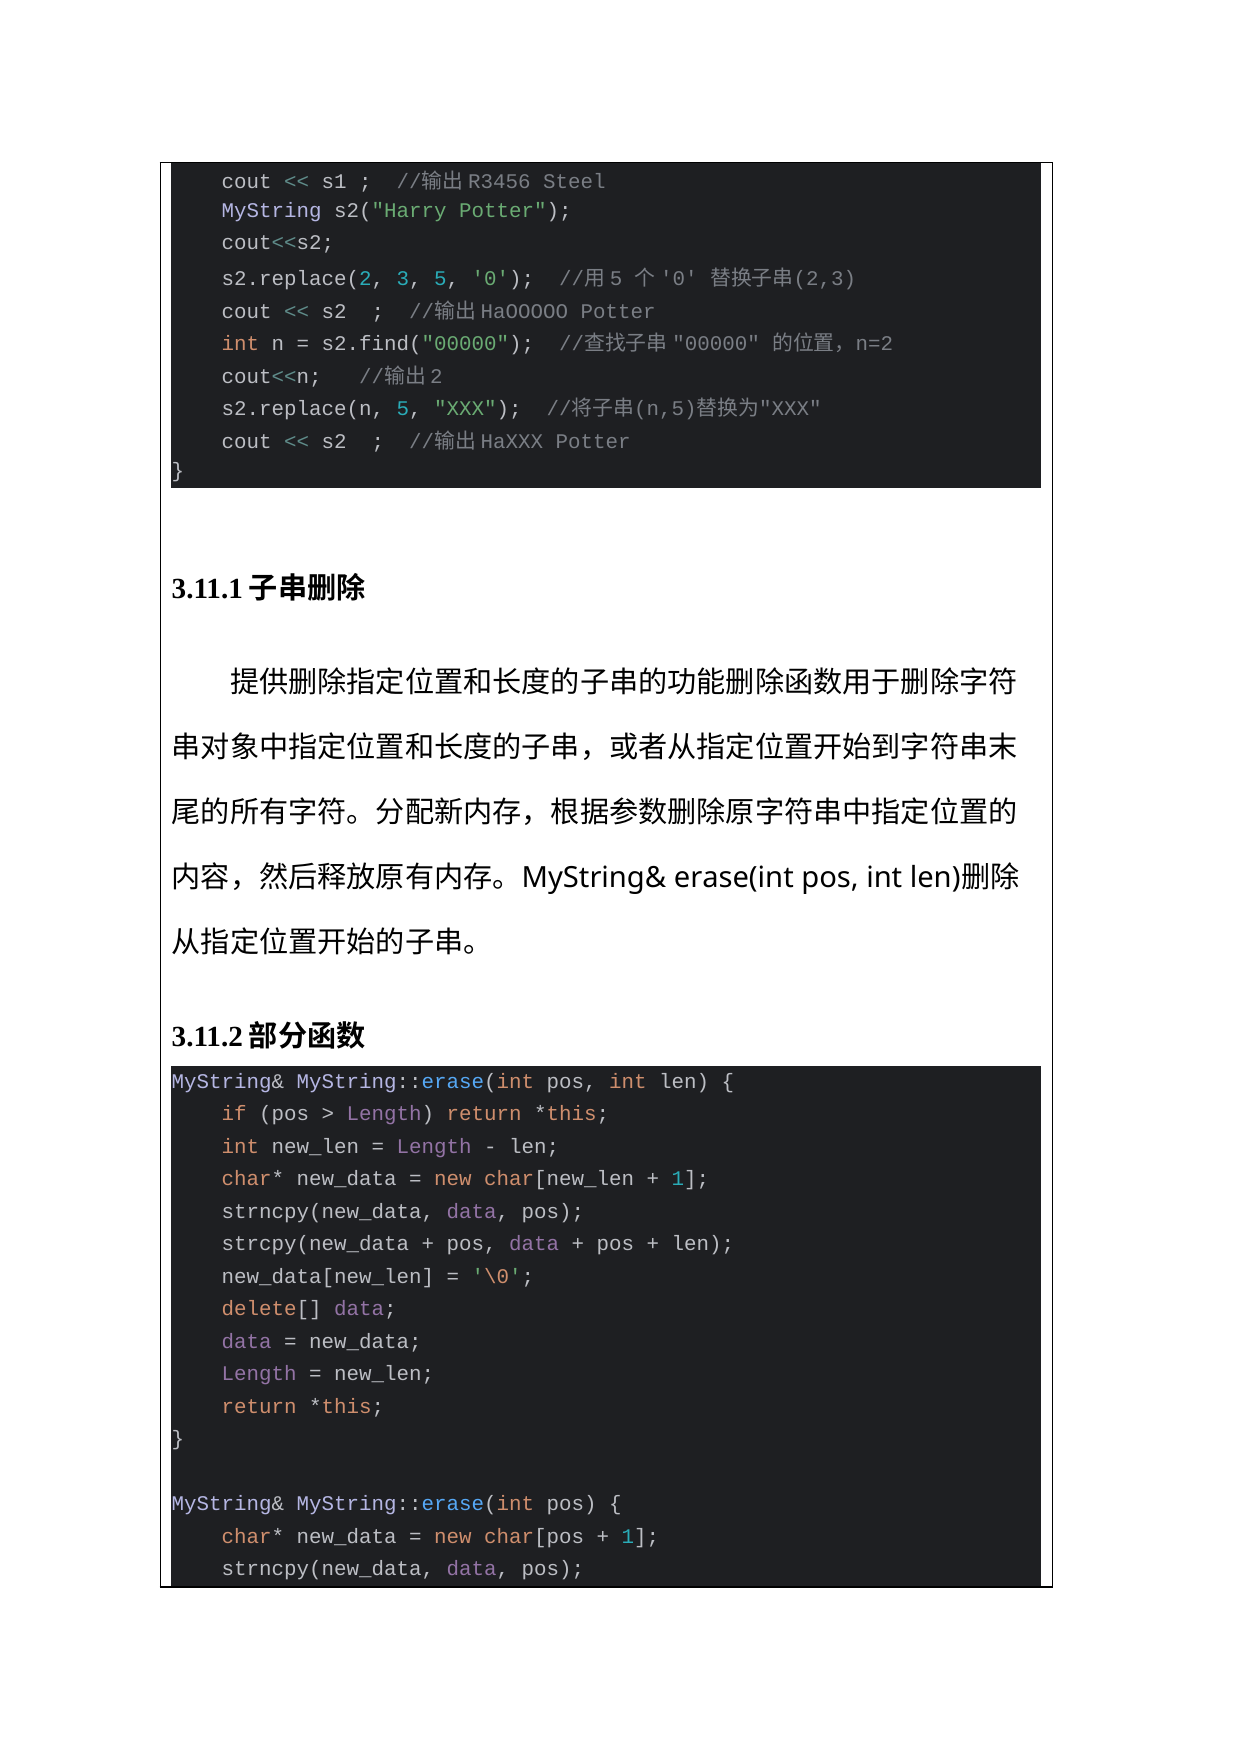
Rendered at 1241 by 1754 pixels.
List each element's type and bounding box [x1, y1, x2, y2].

table_cell [161, 163, 1052, 1586]
